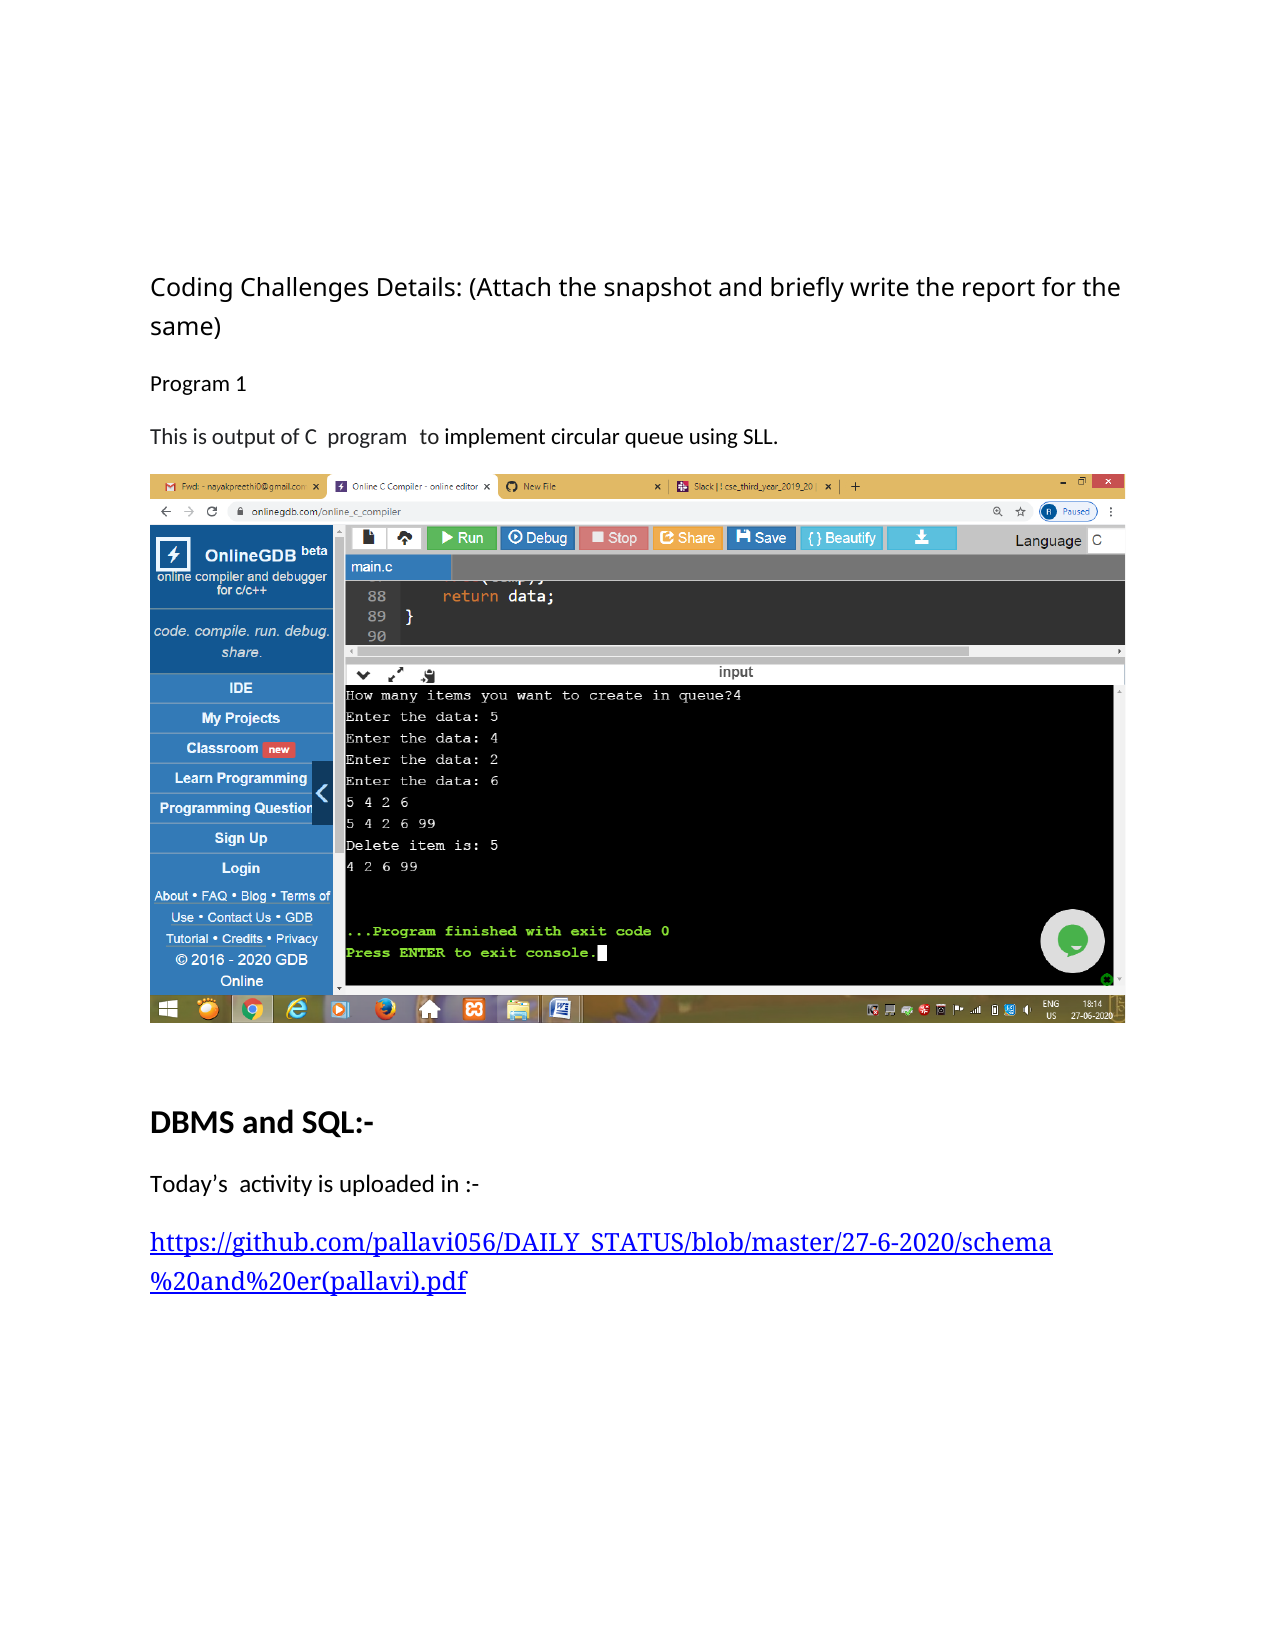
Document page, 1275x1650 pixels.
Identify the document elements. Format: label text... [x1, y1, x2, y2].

picture [150, 474, 1125, 1023]
text https://github.com/pallavi056/DAILY_STATUS/blob/master/27-6-2020/schema%20and%20er(pallavi).pdf [150, 1224, 1125, 1298]
text This is output of C program to implement circular queue using SLL. [444, 422, 1125, 450]
text Program 1 [150, 369, 1125, 397]
text Today’s activity is uploaded in :- [150, 1168, 1125, 1199]
text Coding Challenges Details: (Attach the snapshot and briefly write the report for the same) [150, 269, 1125, 343]
text DBMS and SQL:- [150, 1101, 1125, 1142]
